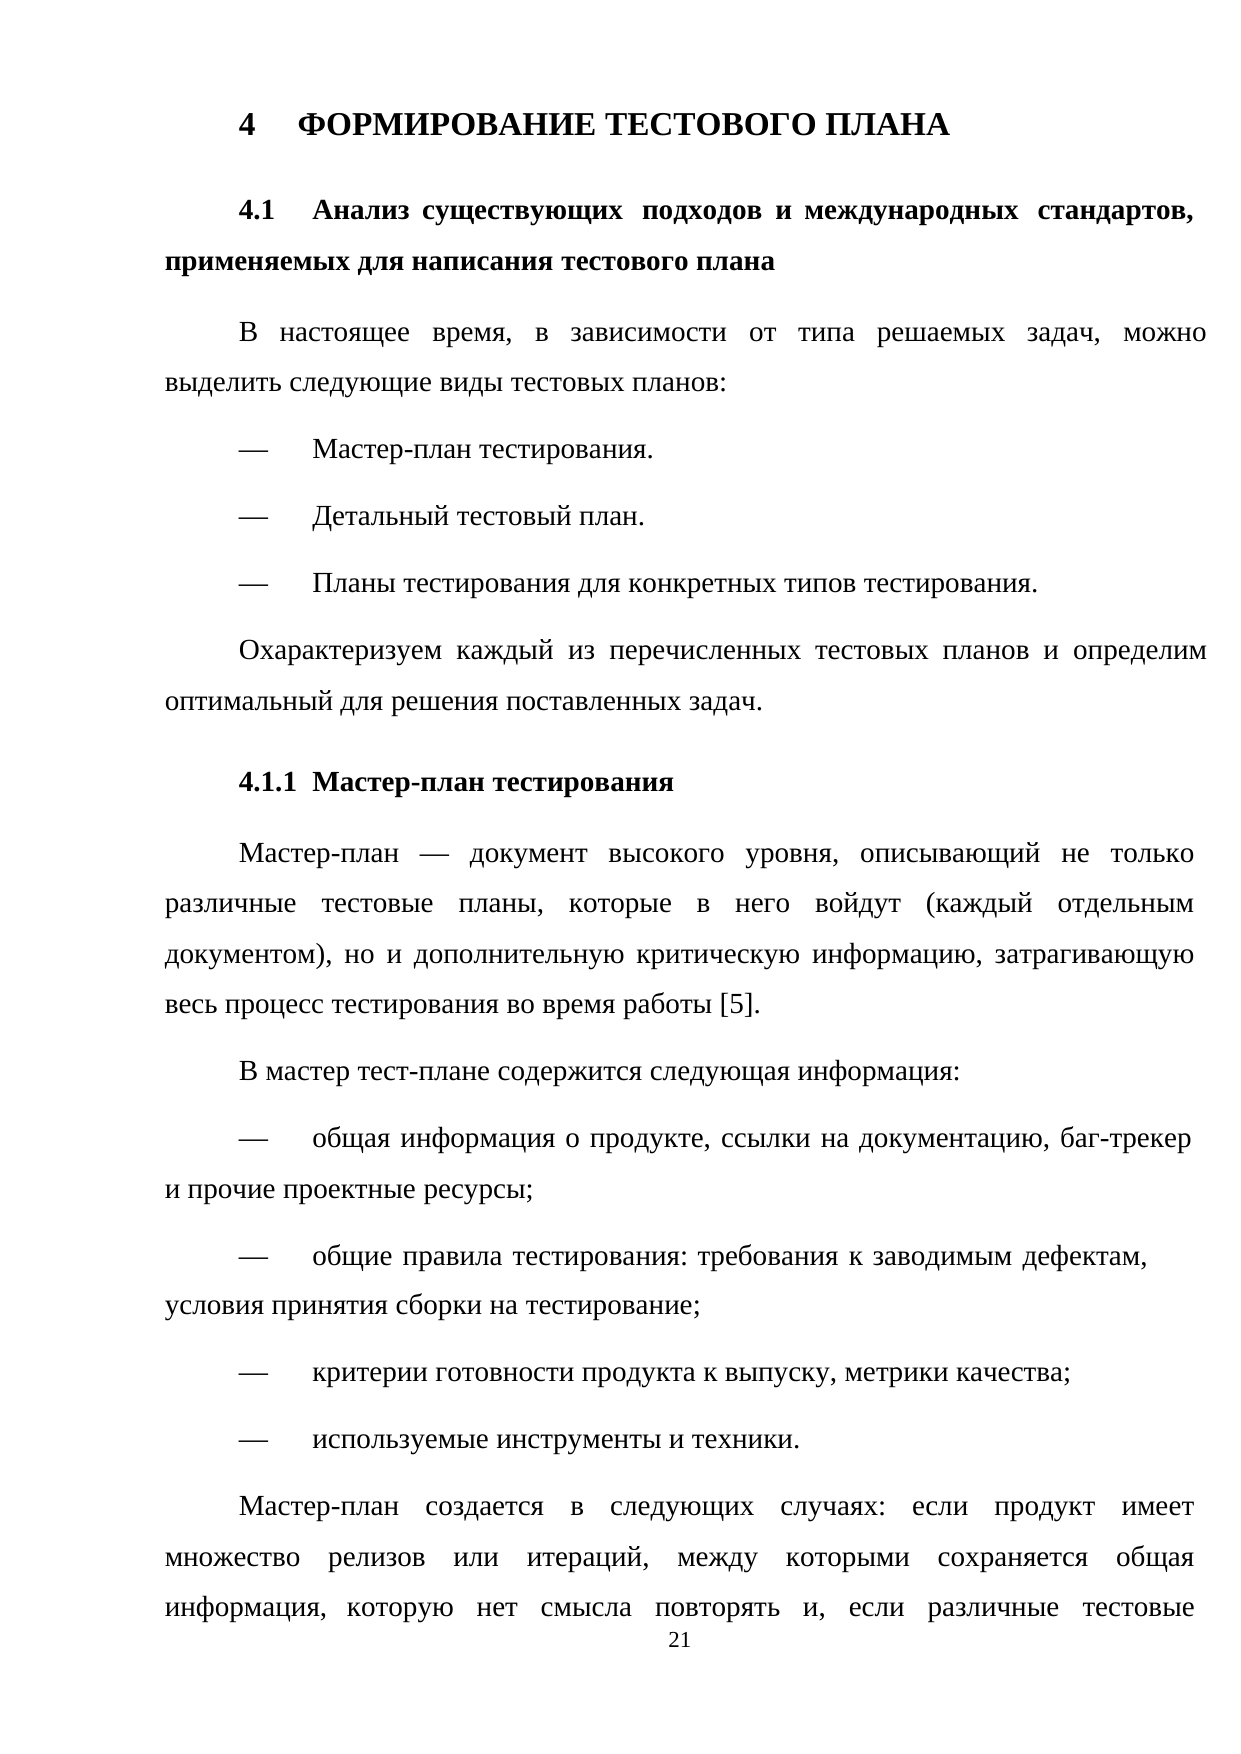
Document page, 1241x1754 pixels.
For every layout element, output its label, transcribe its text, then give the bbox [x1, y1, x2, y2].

subtitle ФОРМИРОВАНИЕ ТЕСТОВОГО ПЛАНА [238, 104, 1207, 143]
list общие правила тестирования: требования к заводимым дефектам, условия принятия сборки на тестирование; [164, 1238, 1194, 1321]
text В настоящее время, в зависимости от типа решаемых задач, можно выделить следующие виды тестовых планов: [164, 314, 1207, 398]
text В мастер тест-плане содержится следующая информация: [238, 1053, 1207, 1087]
text Охарактеризуем каждый из перечисленных тестовых планов и определим оптимальный для решения поставленных задач. [164, 632, 1207, 716]
list Мастер-план тестирования. [238, 431, 1207, 465]
list Детальный тестовый план. [238, 498, 1207, 532]
subtitle Мастер-план тестирования [238, 764, 1207, 798]
list используемые инструменты и техники. [238, 1421, 1207, 1454]
subtitle Анализ существующих подходов и международных стандартов, применяемых для написания тестового плана [164, 192, 1193, 276]
list критерии готовности продукта к выпуску, метрики качества; [238, 1354, 1207, 1387]
list Планы тестирования для конкретных типов тестирования. [238, 566, 1207, 599]
list общая информация о продукте, ссылки на документацию, баг-трекер и прочие проектные ресурсы; [164, 1120, 1194, 1204]
text Мастер-план — документ высокого уровня, описывающий не только различные тестовые планы, которые в него войдут (каждый отдельным документом), но и дополнительную критическую информацию, затрагивающую весь процесс тестирования во время работы [5]. [164, 835, 1195, 1019]
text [164, 1488, 1195, 1623]
